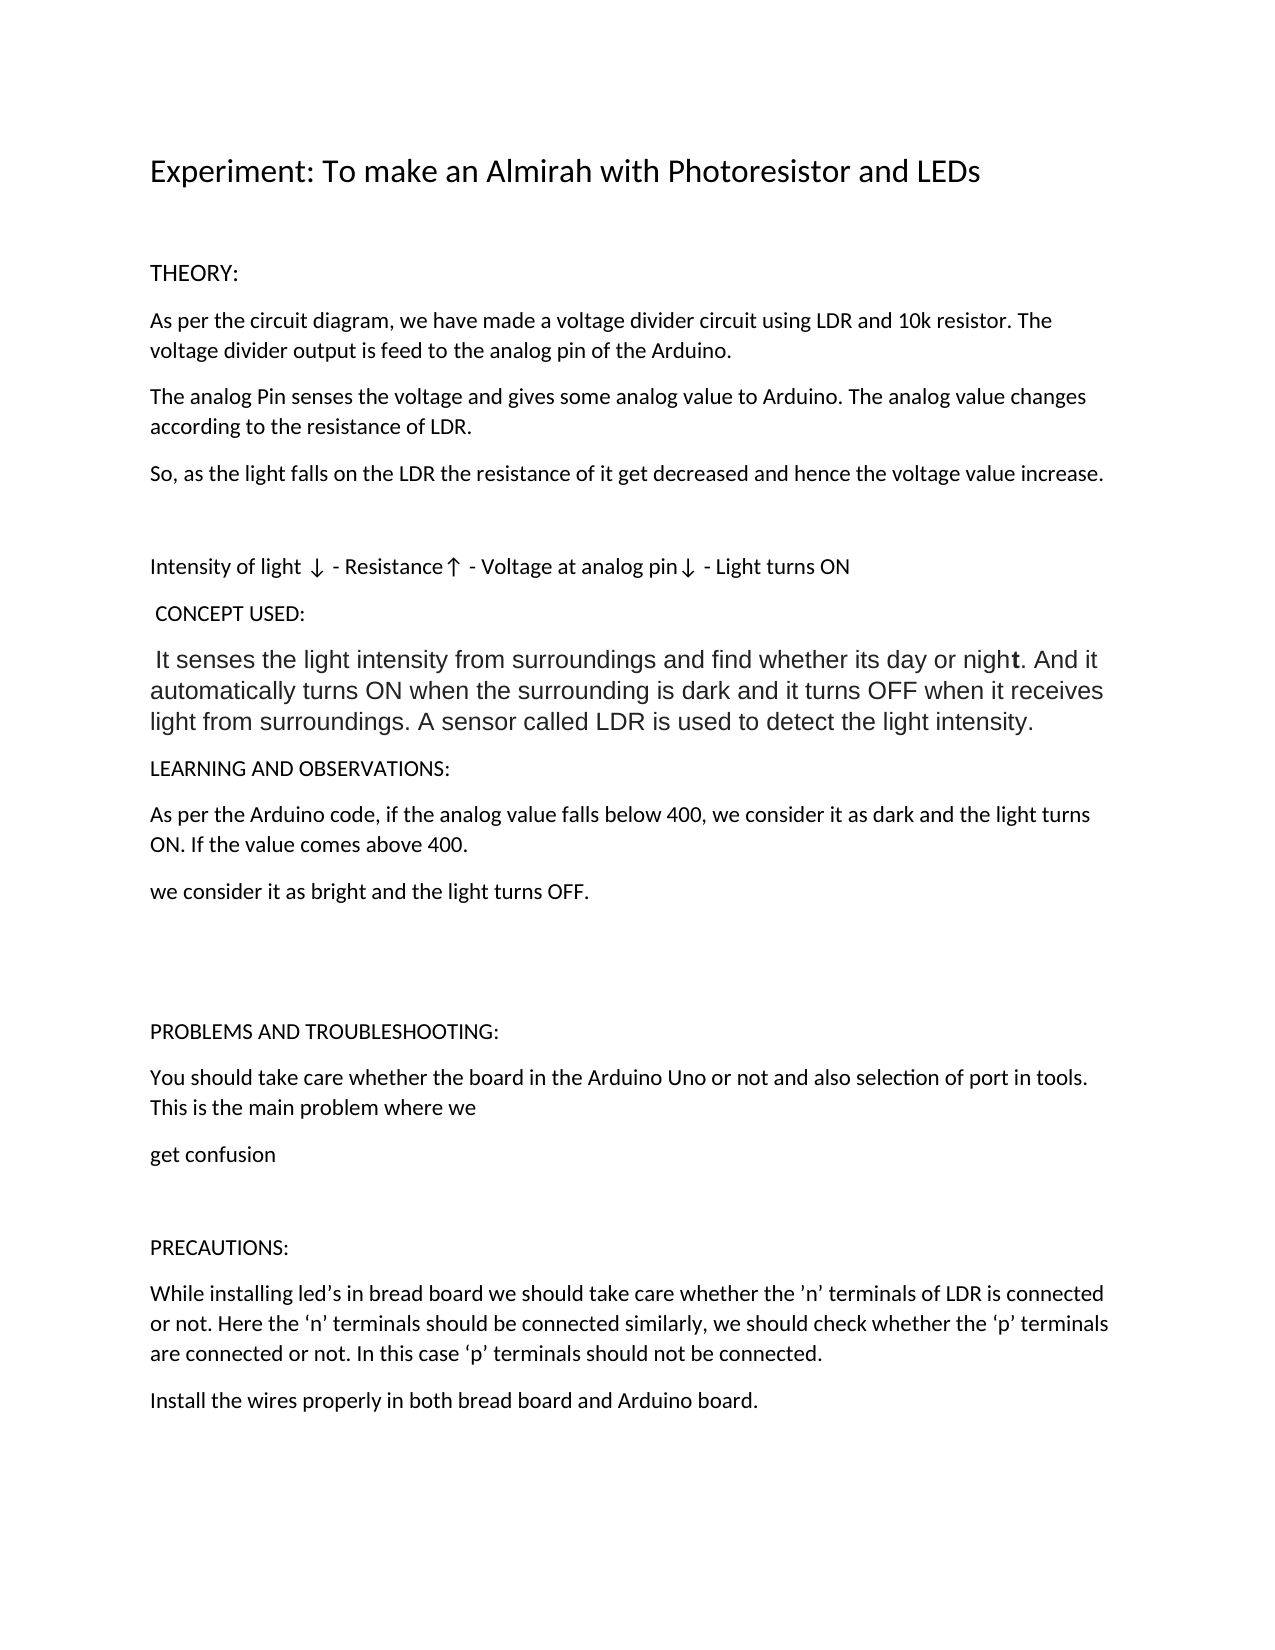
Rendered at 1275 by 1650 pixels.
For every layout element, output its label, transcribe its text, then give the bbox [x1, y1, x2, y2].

text we consider it as bright and the light turns OFF. [150, 877, 1125, 905]
text While installing led’s in bread board we should take care whether the ’n’ terminals of LDR is connected or not. Here the ‘n’ terminals should be connected similarly, we should check whether the ‘p’ terminals are connected or not. In this case ‘p’ terminals should not be connected. [150, 1279, 1125, 1367]
text CONCEPT USED: [150, 599, 1125, 627]
text As per the circuit diagram, we have made a voltage divider circuit using LDR and 10k resistor. The voltage divider output is feed to the analog pin of the Arduino. [150, 306, 1125, 364]
text It senses the light intensity from surroundings and find whether its day or night. And it automatically turns ON when the surrounding is dark and it turns OFF when it receives light from surroundings. A sensor called LDR is used to detect the light intensity. [150, 645, 1125, 735]
text LEARNING AND OBSERVATIONS: [150, 754, 1125, 782]
text As per the Arduino code, if the analog value falls below 400, we consider it as dark and the light turns ON. If the value comes above 400. [150, 801, 1125, 858]
text The analog Pin senses the voltage and gives some analog value to Arduino. The analog value changes according to the resistance of LDR. [150, 382, 1125, 440]
text THEORY: [150, 257, 1125, 287]
text get confusion [150, 1140, 1125, 1168]
text You should take care whether the board in the Arduino Uno or not and also selection of port in tools. This is the main problem where we [150, 1063, 1125, 1121]
text Intensity of light ↓ - Resistance↑ - Voltage at analog pin↓ - Light turns ON [150, 552, 1125, 580]
text Experiment: To make an Almirah with Photoresistor and LEDs [150, 150, 1125, 191]
text PROBLEMS AND TROUBLESHOOTING: [150, 1017, 1125, 1045]
text Install the wires properly in both bread board and Arduino board. [150, 1386, 1125, 1414]
text So, as the light falls on the LDR the resistance of it get decreased and hence the voltage value increase. [150, 459, 1125, 487]
text PRECAUTIONS: [150, 1233, 1125, 1261]
